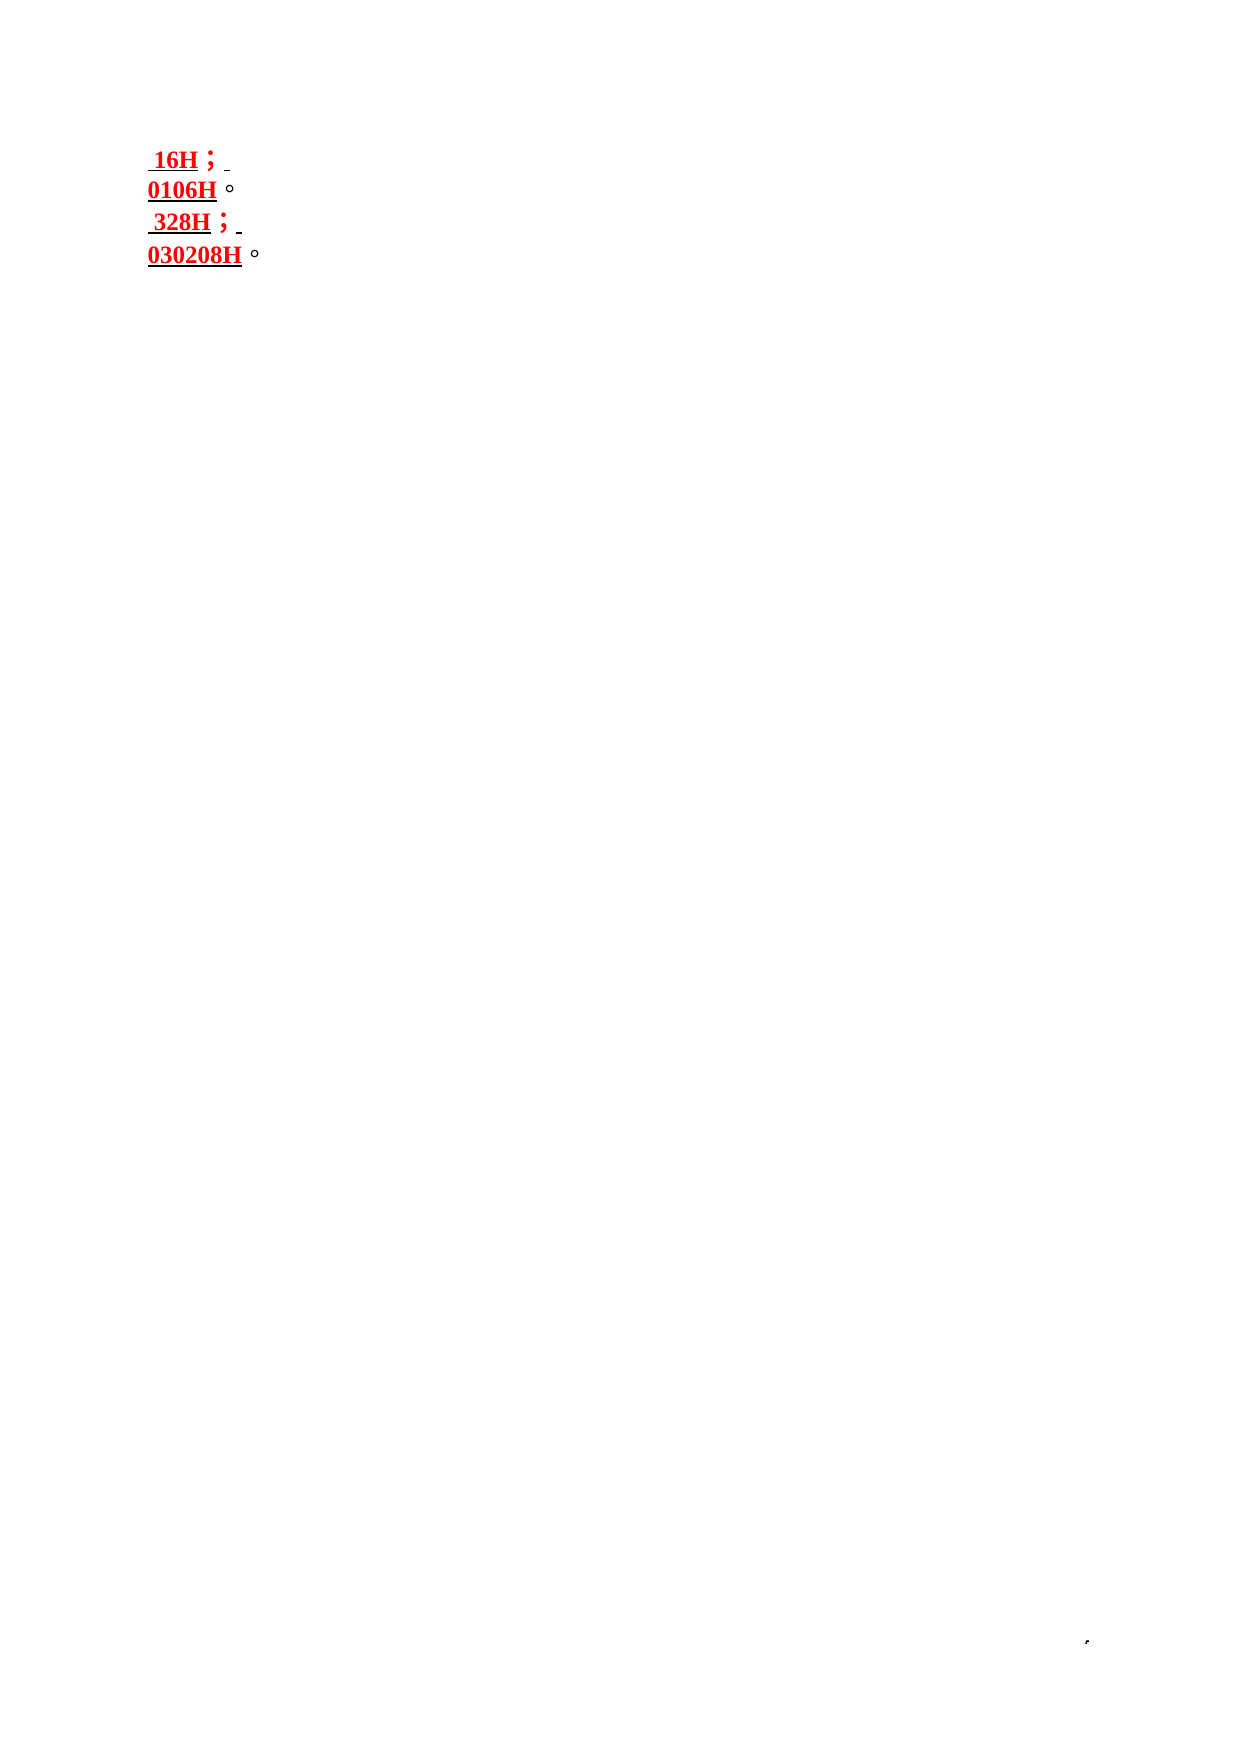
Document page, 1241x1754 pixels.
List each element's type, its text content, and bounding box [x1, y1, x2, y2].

text 328H； 030208H。 [147, 205, 273, 270]
text 16H； 0106H。 [147, 144, 273, 205]
